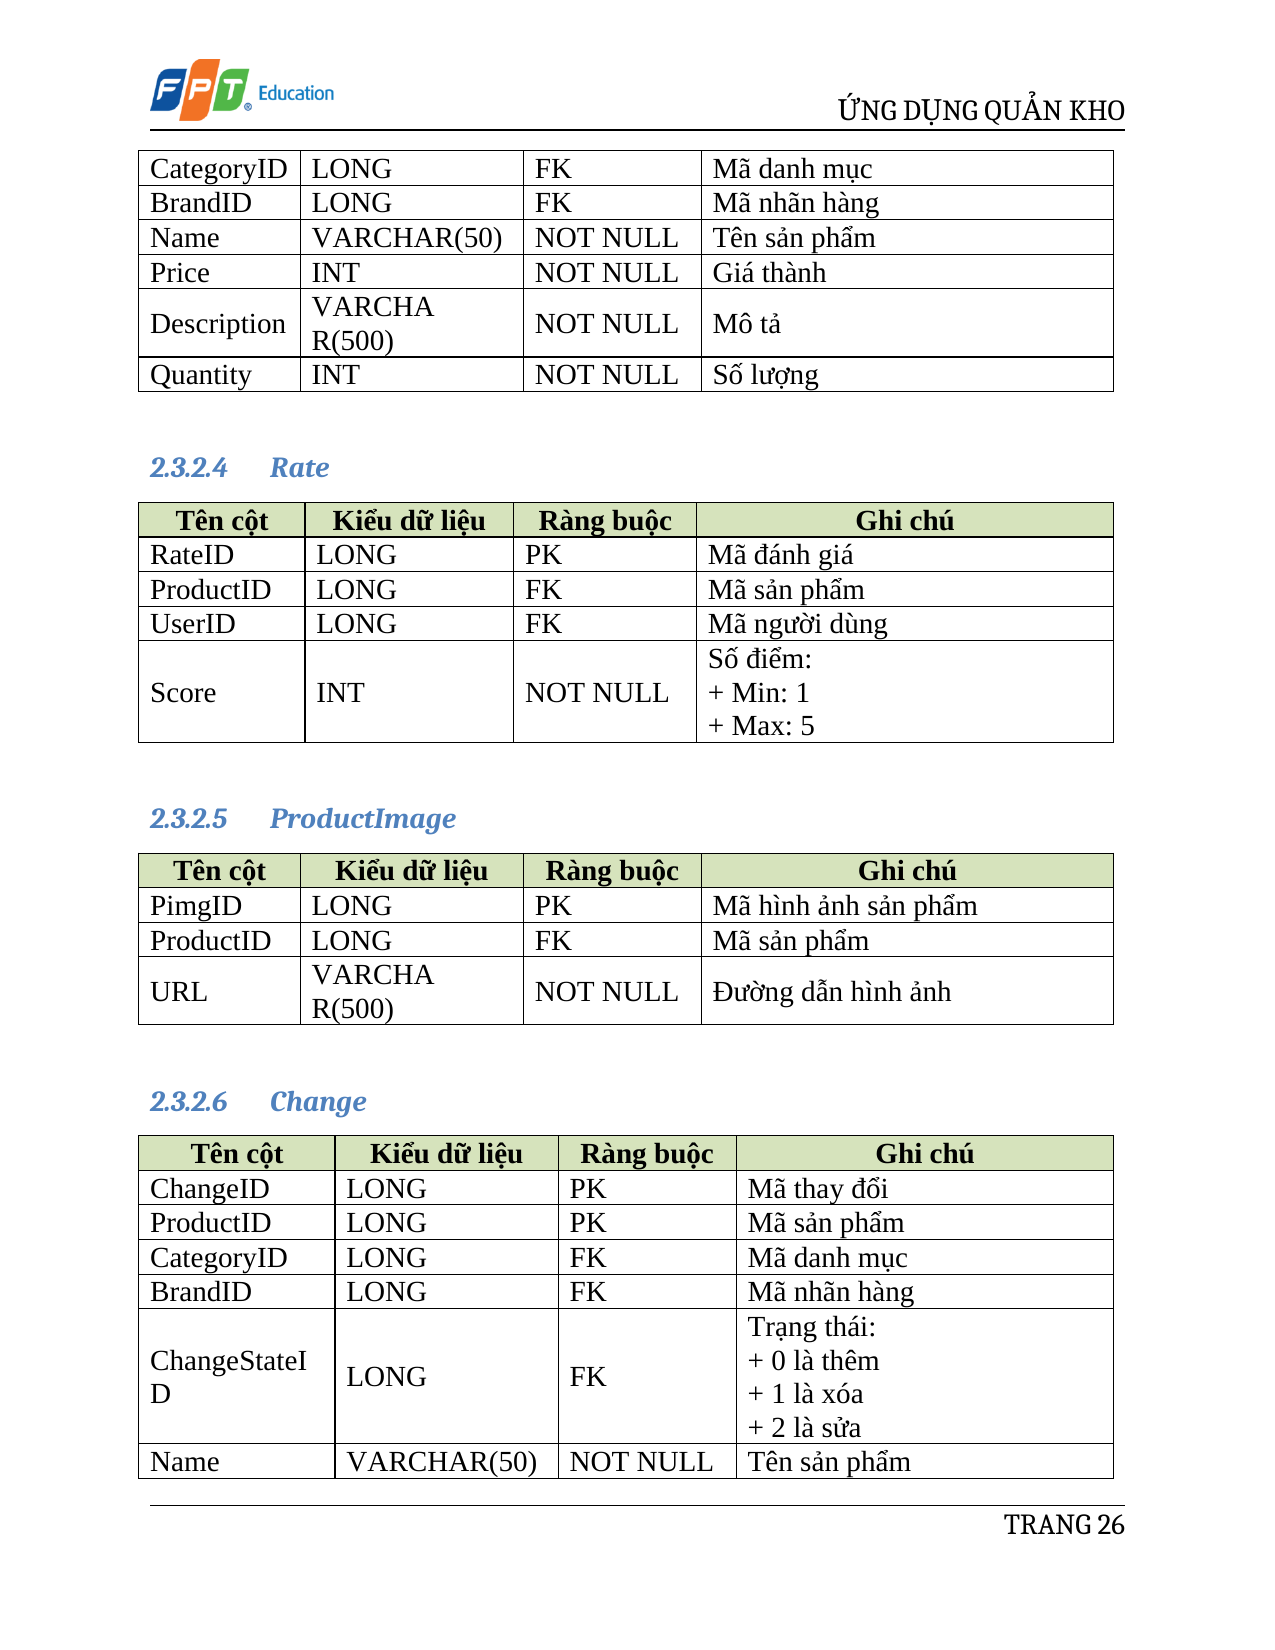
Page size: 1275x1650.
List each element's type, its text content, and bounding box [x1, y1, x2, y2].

subtitle Change [150, 1085, 1125, 1118]
table_cell INT [301, 255, 523, 288]
table_cell Tên sản phẩm [737, 1444, 1113, 1478]
table_cell Price [139, 255, 300, 288]
table_cell FK [524, 923, 701, 956]
table_cell NOT NULL [524, 289, 701, 356]
table_header Ràng buộc [559, 1136, 736, 1170]
table_cell NOT NULL [514, 641, 696, 742]
table_header Tên cột [139, 854, 300, 887]
table_cell FK [514, 607, 696, 640]
table_cell Mã thay đổi [737, 1171, 1113, 1204]
table_cell Name [139, 220, 300, 254]
table_cell Quantity [139, 358, 300, 391]
table_cell LONG [301, 186, 523, 219]
table_cell PK [524, 888, 701, 922]
table_cell NOT NULL [524, 957, 701, 1024]
table_header Ràng buộc [524, 854, 701, 887]
table_cell VARCHAR(50) [301, 220, 523, 254]
table_cell LONG [301, 151, 523, 184]
table_cell Mã sản phẩm [697, 572, 1113, 606]
table_cell Description [139, 289, 300, 356]
table_cell LONG [336, 1240, 558, 1273]
table_header Ghi chú [737, 1136, 1113, 1170]
table_cell FK [524, 186, 701, 219]
table_cell Mã sản phẩm [737, 1205, 1113, 1239]
table_cell FK [559, 1309, 736, 1443]
table_cell Mã nhãn hàng [702, 186, 1113, 219]
table_cell Tên sản phẩm [702, 220, 1113, 254]
table_cell FK [559, 1240, 736, 1273]
table_cell Mã danh mục [702, 151, 1113, 184]
table_cell ProductID [139, 923, 300, 956]
table_cell PK [559, 1171, 736, 1204]
table_header Kiểu dữ liệu [306, 503, 513, 536]
subtitle Rate [150, 451, 1125, 485]
table_cell VARCHAR(50) [336, 1444, 558, 1478]
table_cell BrandID [139, 1275, 334, 1308]
table_header Kiểu dữ liệu [336, 1136, 558, 1170]
table_cell Mã danh mục [737, 1240, 1113, 1273]
table_cell Giá thành [702, 255, 1113, 288]
table_cell Đường dẫn hình ảnh [702, 957, 1113, 1024]
table_cell INT [306, 641, 513, 742]
table_cell ProductID [139, 1205, 334, 1239]
table_cell LONG [336, 1309, 558, 1443]
table_header Ràng buộc [514, 503, 696, 536]
picture [150, 59, 336, 121]
table_cell FK [559, 1275, 736, 1308]
table_cell Score [139, 641, 304, 742]
table_cell VARCHAR(500) [301, 957, 523, 1024]
table_cell Số điểm: + Min: 1 + Max: 5 [697, 641, 1113, 742]
table_cell ChangeStateID [139, 1309, 334, 1443]
table_cell LONG [306, 538, 513, 571]
table_cell Mô tả [702, 289, 1113, 356]
table_cell RateID [139, 538, 304, 571]
table_cell Mã đánh giá [697, 538, 1113, 571]
table_header Kiểu dữ liệu [301, 854, 523, 887]
table_cell PK [559, 1205, 736, 1239]
table_cell BrandID [139, 186, 300, 219]
table_cell UserID [139, 607, 304, 640]
table_cell LONG [336, 1205, 558, 1239]
table_cell Trạng thái: + 0 là thêm + 1 là xóa + 2 là sửa [737, 1309, 1113, 1443]
table_cell LONG [301, 888, 523, 922]
table_cell CategoryID [139, 1240, 334, 1273]
table_cell NOT NULL [524, 220, 701, 254]
table_cell FK [524, 151, 701, 184]
table_cell LONG [306, 572, 513, 606]
table_cell PimgID [139, 888, 300, 922]
table_cell NOT NULL [559, 1444, 736, 1478]
table_cell LONG [301, 923, 523, 956]
table_cell URL [139, 957, 300, 1024]
table_cell CategoryID [139, 151, 300, 184]
table_cell Số lượng [702, 358, 1113, 391]
table_header Tên cột [139, 503, 304, 536]
table_cell PK [514, 538, 696, 571]
table_cell ChangeID [139, 1171, 334, 1204]
subtitle ProductImage [150, 802, 1125, 836]
table_header Ghi chú [702, 854, 1113, 887]
table_cell Mã hình ảnh sản phẩm [702, 888, 1113, 922]
table_cell LONG [336, 1275, 558, 1308]
table_cell FK [514, 572, 696, 606]
table_header Ghi chú [697, 503, 1113, 536]
table_cell LONG [336, 1171, 558, 1204]
table_cell VARCHAR(500) [301, 289, 523, 356]
table_cell NOT NULL [524, 358, 701, 391]
table_header Tên cột [139, 1136, 334, 1170]
table_cell INT [301, 358, 523, 391]
table_cell ProductID [139, 572, 304, 606]
table_cell Name [139, 1444, 334, 1478]
table_cell Mã nhãn hàng [737, 1275, 1113, 1308]
table_cell LONG [306, 607, 513, 640]
table_cell NOT NULL [524, 255, 701, 288]
table_cell Mã người dùng [697, 607, 1113, 640]
table_cell Mã sản phẩm [702, 923, 1113, 956]
